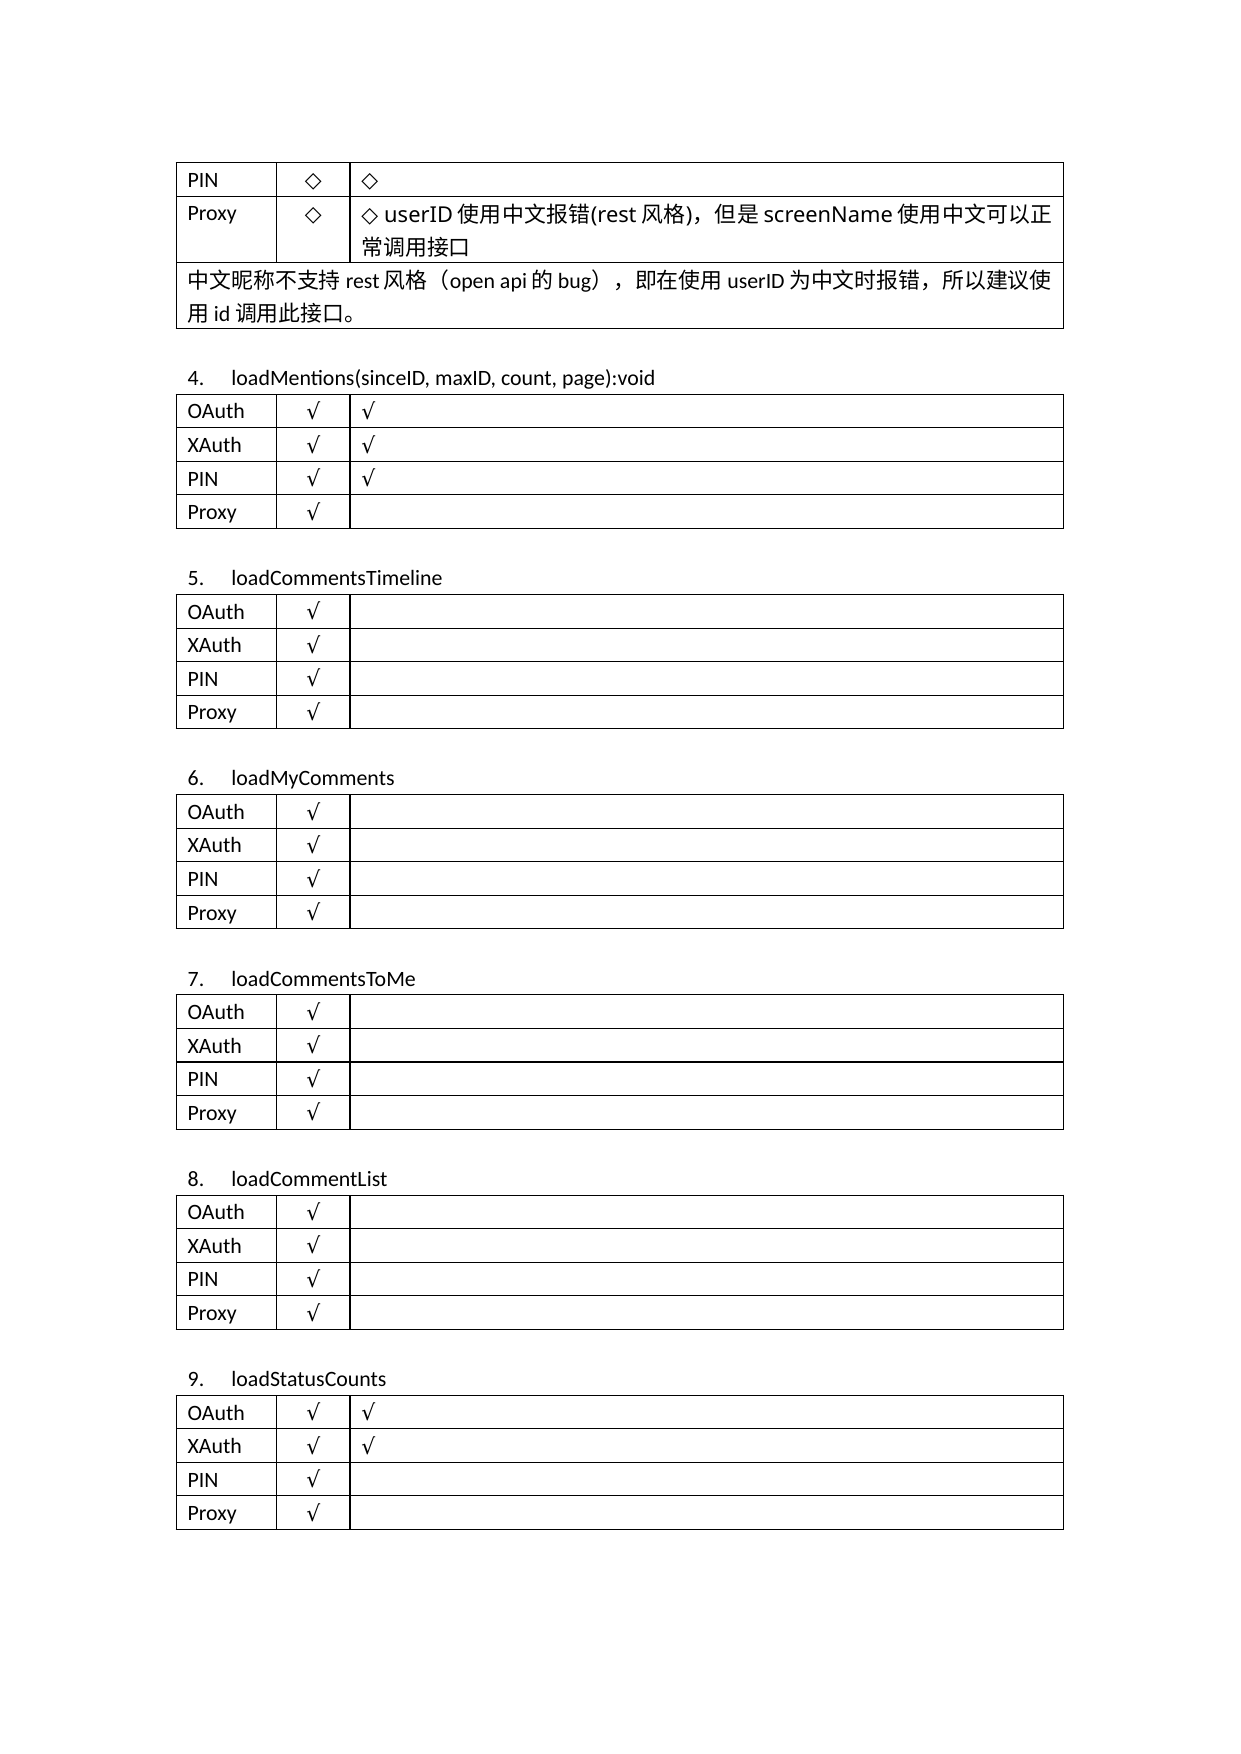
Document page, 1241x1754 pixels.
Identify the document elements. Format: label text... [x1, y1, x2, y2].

table_cell XAuth [177, 428, 276, 461]
table_header OAuth [177, 1196, 276, 1228]
table_cell XAuth [177, 1029, 276, 1061]
list loadCommentsTimeline [187, 561, 1053, 594]
table_cell √ [351, 428, 1063, 461]
list loadMyComments [187, 762, 1053, 794]
table_cell √ [351, 462, 1063, 494]
table_cell [351, 862, 1063, 895]
list loadMentions(sinceID, maxID, count, page):void [187, 361, 1053, 394]
table_cell Proxy [177, 495, 276, 528]
table_cell [351, 1496, 1063, 1529]
table_cell √ [277, 1429, 349, 1462]
table_header OAuth [177, 995, 276, 1028]
table_cell [351, 1263, 1063, 1295]
table_cell Proxy [177, 1296, 276, 1329]
table_cell √ [277, 629, 349, 661]
table_cell XAuth [177, 1229, 276, 1262]
table_cell [351, 1029, 1063, 1061]
table_cell √ [277, 1296, 349, 1329]
table_cell √ [277, 1096, 349, 1128]
table_cell [351, 1063, 1063, 1095]
table_cell 中文昵称不支持rest风格（open api的bug），即在使用userID为中文时报错，所以建议使用id调用此接口。 [177, 263, 1063, 328]
table_header OAuth [177, 795, 276, 828]
table_cell Proxy [177, 1096, 276, 1128]
table_header √ [277, 395, 349, 427]
list loadCommentList [187, 1162, 1053, 1194]
table_header √ [351, 1396, 1063, 1428]
table_header √ [277, 595, 349, 627]
table_cell PIN [177, 662, 276, 694]
table_cell √ [277, 662, 349, 694]
table_header √ [277, 1396, 349, 1428]
table_header √ [277, 995, 349, 1028]
table_cell XAuth [177, 829, 276, 861]
table_cell PIN [177, 462, 276, 494]
table_cell [351, 896, 1063, 928]
table_cell √ [277, 862, 349, 895]
table_header √ [351, 395, 1063, 427]
table_cell PIN [177, 862, 276, 895]
table_cell XAuth [177, 1429, 276, 1462]
table_cell [351, 1463, 1063, 1495]
table_cell √ [277, 495, 349, 528]
table_header [351, 995, 1063, 1028]
table_cell ◇ [351, 163, 1063, 196]
table_header [351, 1196, 1063, 1228]
table_cell PIN [177, 1463, 276, 1495]
table_cell ◇ userID使用中文报错(rest风格)，但是screenName使用中文可以正常调用接口 [351, 197, 1063, 262]
table_cell √ [277, 1063, 349, 1095]
table_cell Proxy [177, 896, 276, 928]
table_cell √ [277, 1496, 349, 1529]
table_header [351, 795, 1063, 828]
table_header OAuth [177, 595, 276, 627]
table_header OAuth [177, 395, 276, 427]
table_cell √ [277, 1463, 349, 1495]
table_header √ [277, 1196, 349, 1228]
table_cell [351, 1229, 1063, 1262]
table_cell ◇ [277, 197, 349, 262]
table_cell √ [277, 696, 349, 728]
table_cell √ [351, 1429, 1063, 1462]
table_cell XAuth [177, 629, 276, 661]
table_cell PIN [177, 163, 276, 196]
table_cell [351, 629, 1063, 661]
table_cell Proxy [177, 696, 276, 728]
list loadCommentsToMe [187, 962, 1053, 994]
table_cell [351, 1096, 1063, 1128]
table_cell √ [277, 428, 349, 461]
table_cell [351, 495, 1063, 528]
table_cell Proxy [177, 197, 276, 262]
table_cell √ [277, 829, 349, 861]
table_cell √ [277, 462, 349, 494]
table_cell ◇ [277, 163, 349, 196]
table_cell √ [277, 896, 349, 928]
table_header OAuth [177, 1396, 276, 1428]
table_header √ [277, 795, 349, 828]
table_cell √ [277, 1263, 349, 1295]
table_cell Proxy [177, 1496, 276, 1529]
table_header [351, 595, 1063, 627]
table_cell [351, 662, 1063, 694]
table_cell √ [277, 1229, 349, 1262]
table_cell [351, 1296, 1063, 1329]
table_cell [351, 829, 1063, 861]
table_cell √ [277, 1029, 349, 1061]
table_cell PIN [177, 1263, 276, 1295]
list loadStatusCounts [187, 1362, 1053, 1395]
table_cell [351, 696, 1063, 728]
table_cell PIN [177, 1063, 276, 1095]
